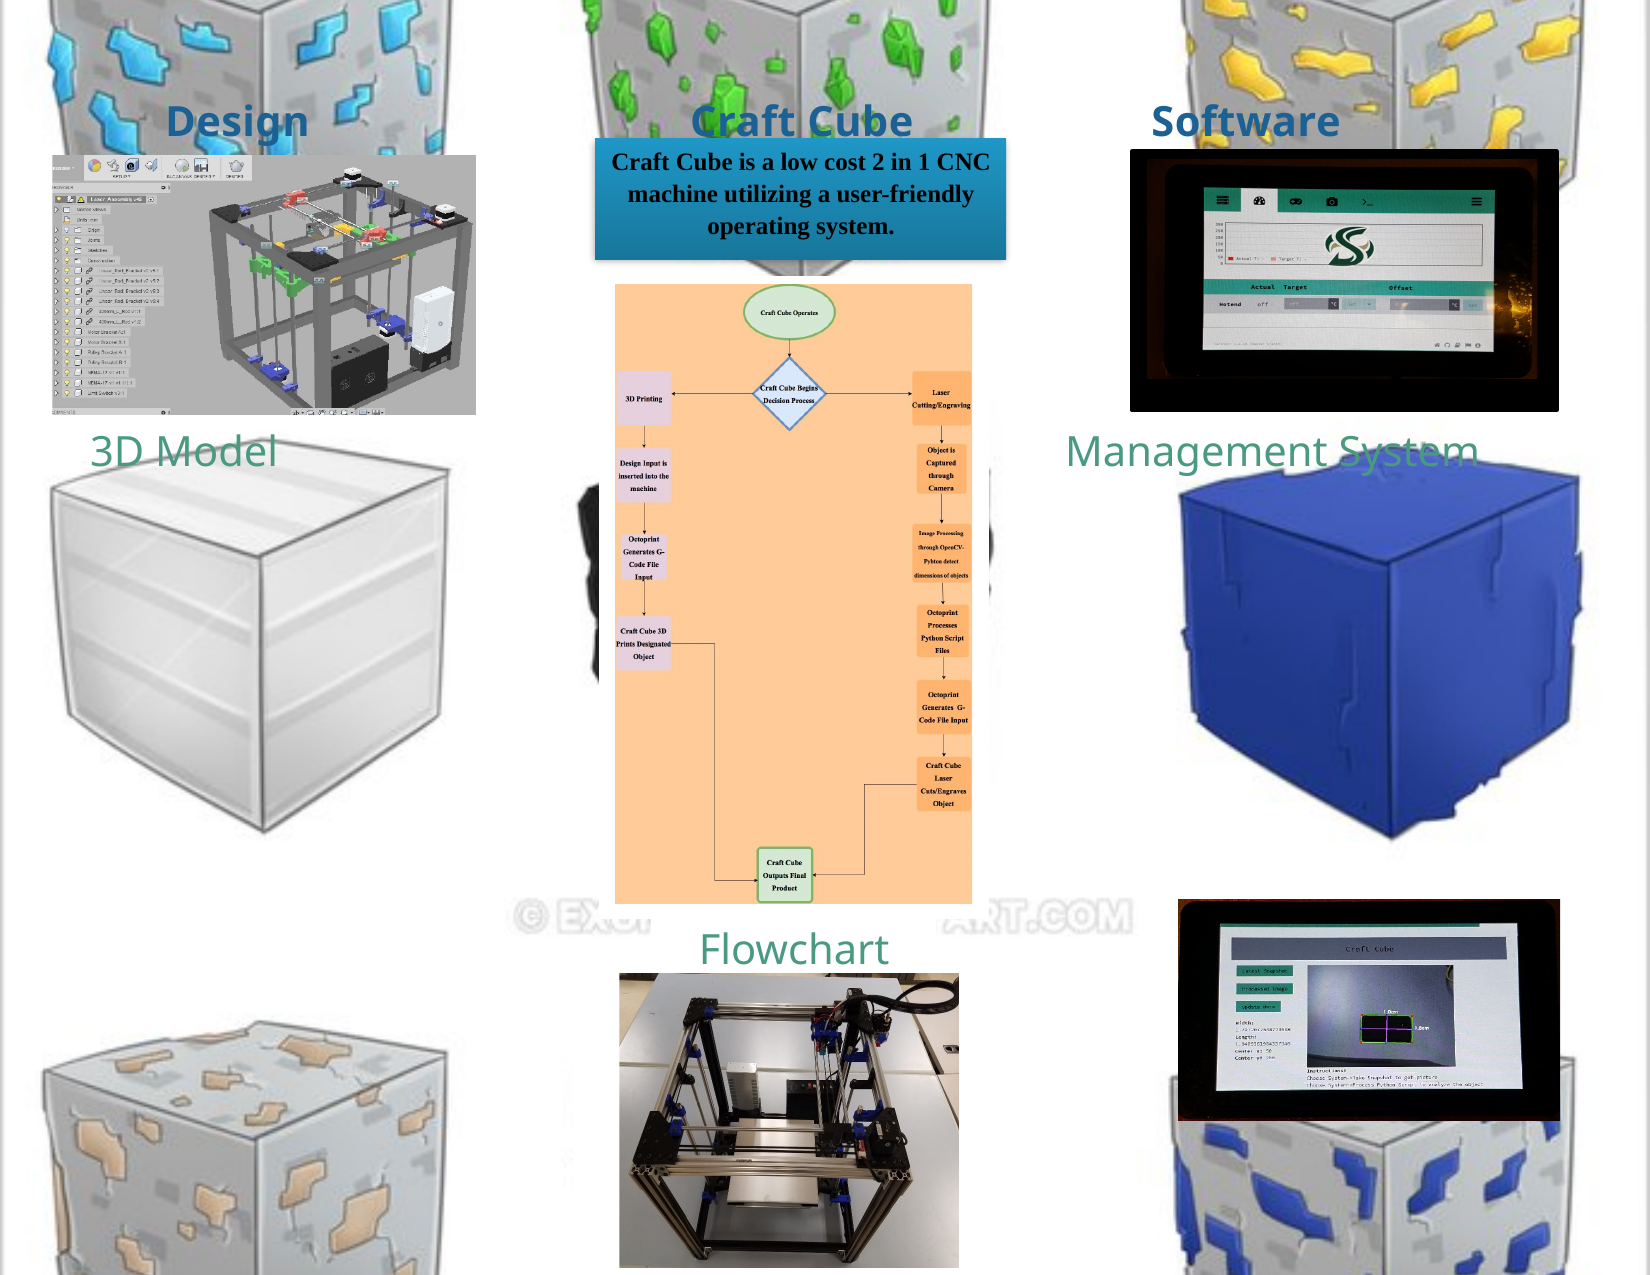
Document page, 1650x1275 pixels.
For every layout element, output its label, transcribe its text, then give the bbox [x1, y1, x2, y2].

picture [0, 0, 1650, 1275]
subtitle Design Craft Cube Software [90, 91, 1560, 148]
text 3D Model Management System [90, 148, 1560, 479]
picture [615, 284, 973, 904]
picture [619, 973, 959, 1268]
picture [1146, 159, 1538, 379]
